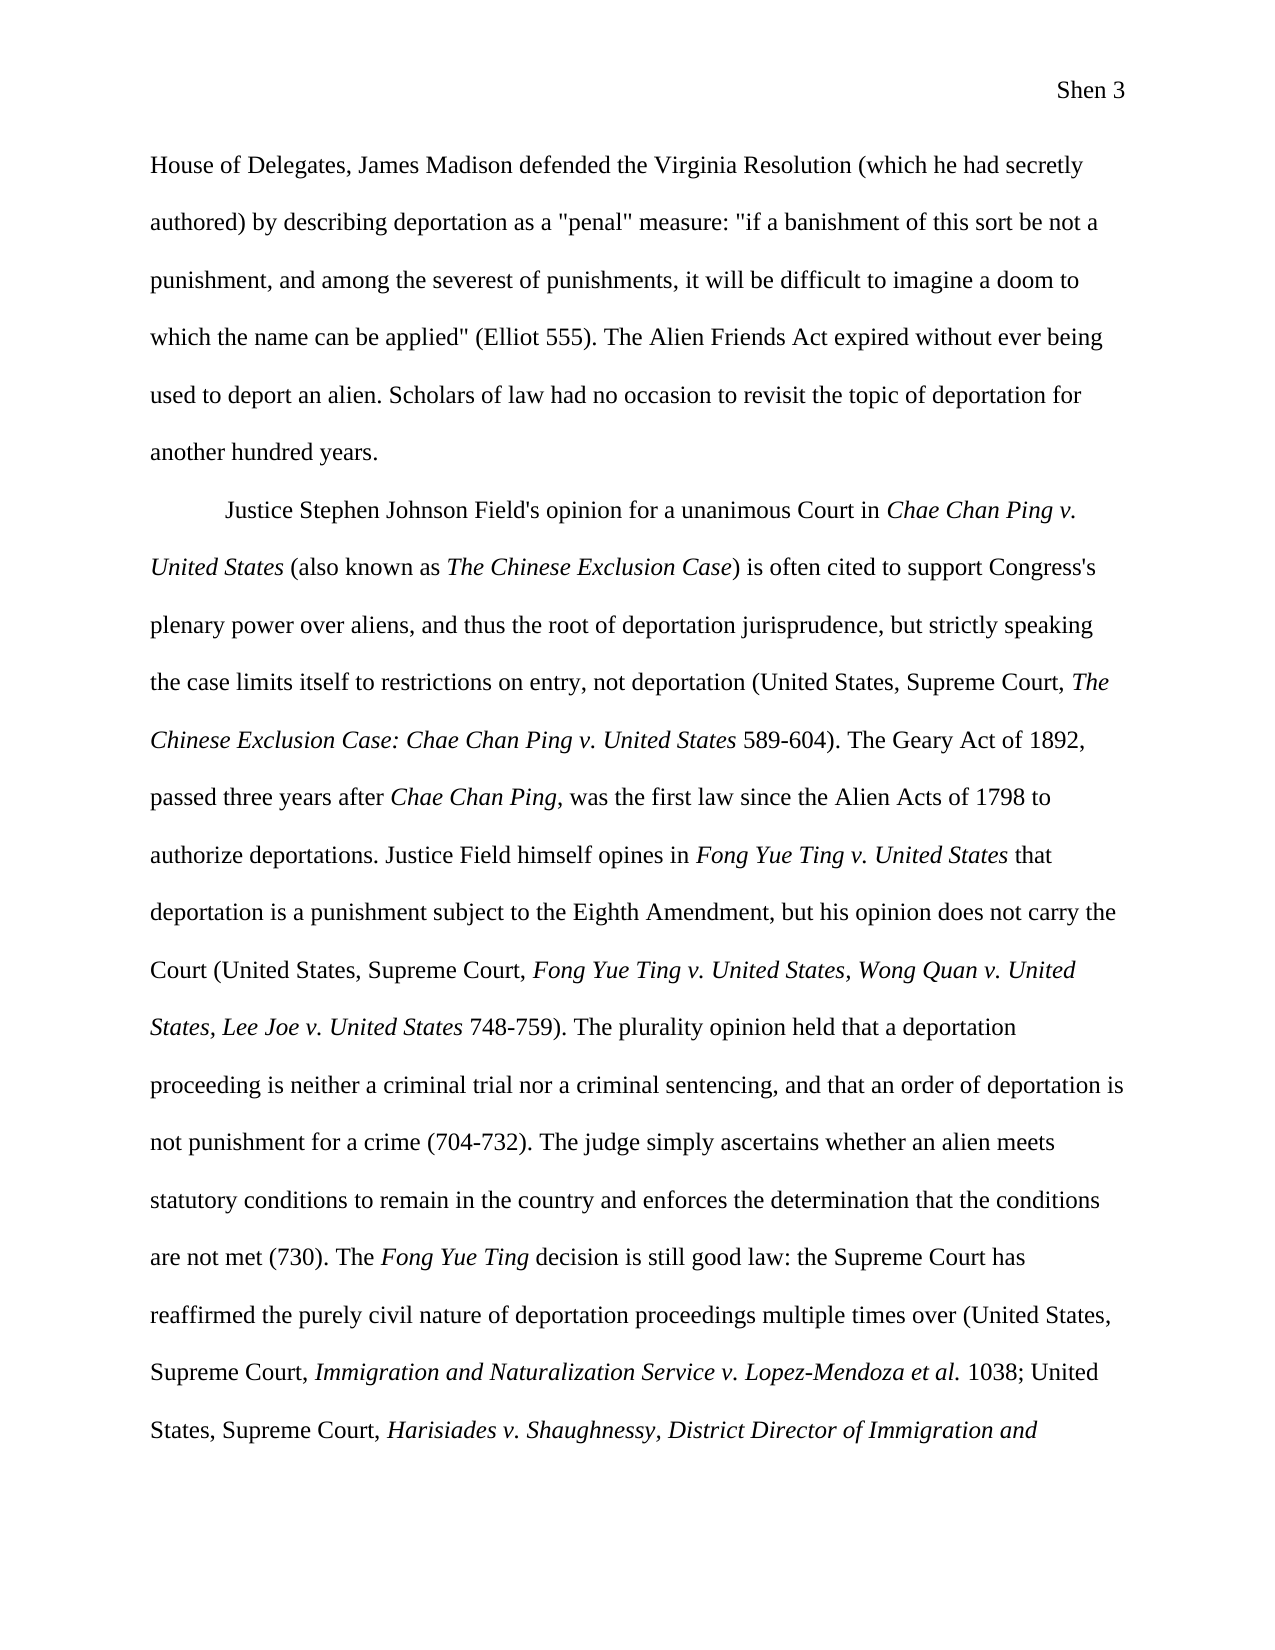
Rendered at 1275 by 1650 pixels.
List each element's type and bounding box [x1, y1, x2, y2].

text [150, 150, 1125, 466]
text [150, 495, 1125, 1444]
